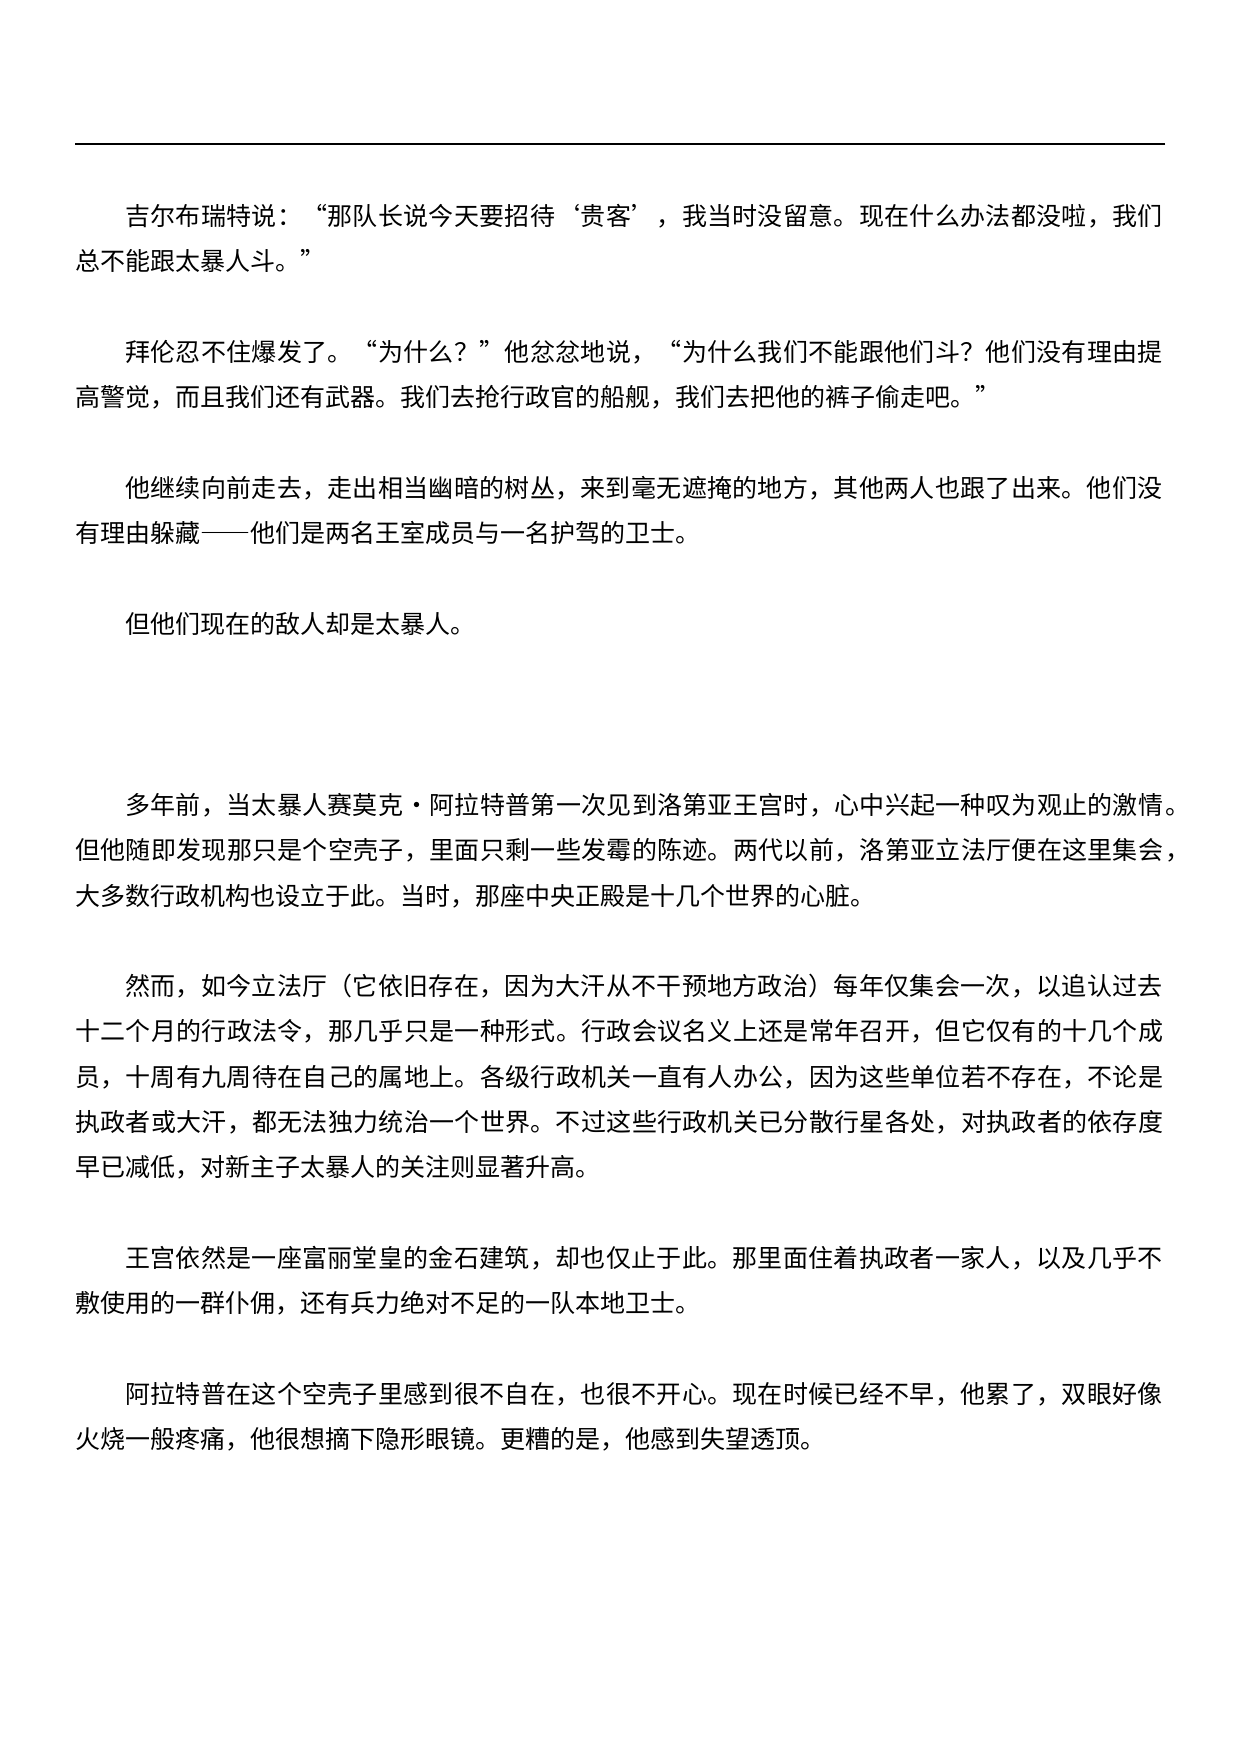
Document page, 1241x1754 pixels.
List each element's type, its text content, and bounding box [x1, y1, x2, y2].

text 拜伦忍不住爆发了。“为什么？”他忿忿地说，“为什么我们不能跟他们斗？他们没有理由提高警觉，而且我们还有武器。我们去抢行政官的船舰，我们去把他的裤子偷走吧。” [75, 328, 1165, 418]
text 阿拉特普在这个空壳子里感到很不自在，也很不开心。现在时候已经不早，他累了，双眼好像火烧一般疼痛，他很想摘下隐形眼镜。更糟的是，他感到失望透顶。 [75, 1370, 1165, 1461]
text 多年前，当太暴人赛莫克・阿拉特普第一次见到洛第亚王宫时，心中兴起一种叹为观止的激情。但他随即发现那只是个空壳子，里面只剩一些发霉的陈迹。两代以前，洛第亚立法厅便在这里集会，大多数行政机构也设立于此。当时，那座中央正殿是十几个世界的心脏。 [75, 781, 1165, 917]
text 吉尔布瑞特说：“那队长说今天要招待‘贵客’，我当时没留意。现在什么办法都没啦，我们总不能跟太暴人斗。” [75, 192, 1165, 282]
text 但他们现在的敌人却是太暴人。 [75, 599, 1165, 645]
text 他继续向前走去，走出相当幽暗的树丛，来到毫无遮掩的地方，其他两人也跟了出来。他们没有理由躲藏——他们是两名王室成员与一名护驾的卫士。 [75, 464, 1165, 554]
text 王宫依然是一座富丽堂皇的金石建筑，却也仅止于此。那里面住着执政者一家人，以及几乎不敷使用的一群仆佣，还有兵力绝对不足的一队本地卫士。 [75, 1234, 1165, 1324]
text 然而，如今立法厅（它依旧存在，因为大汗从不干预地方政治）每年仅集会一次，以追认过去十二个月的行政法令，那几乎只是一种形式。行政会议名义上还是常年召开，但它仅有的十几个成员，十周有九周待在自己的属地上。各级行政机关一直有人办公，因为这些单位若不存在，不论是执政者或大汗，都无法独力统治一个世界。不过这些行政机关已分散行星各处，对执政者的依存度早已减低，对新主子太暴人的关注则显著升高。 [75, 962, 1165, 1189]
